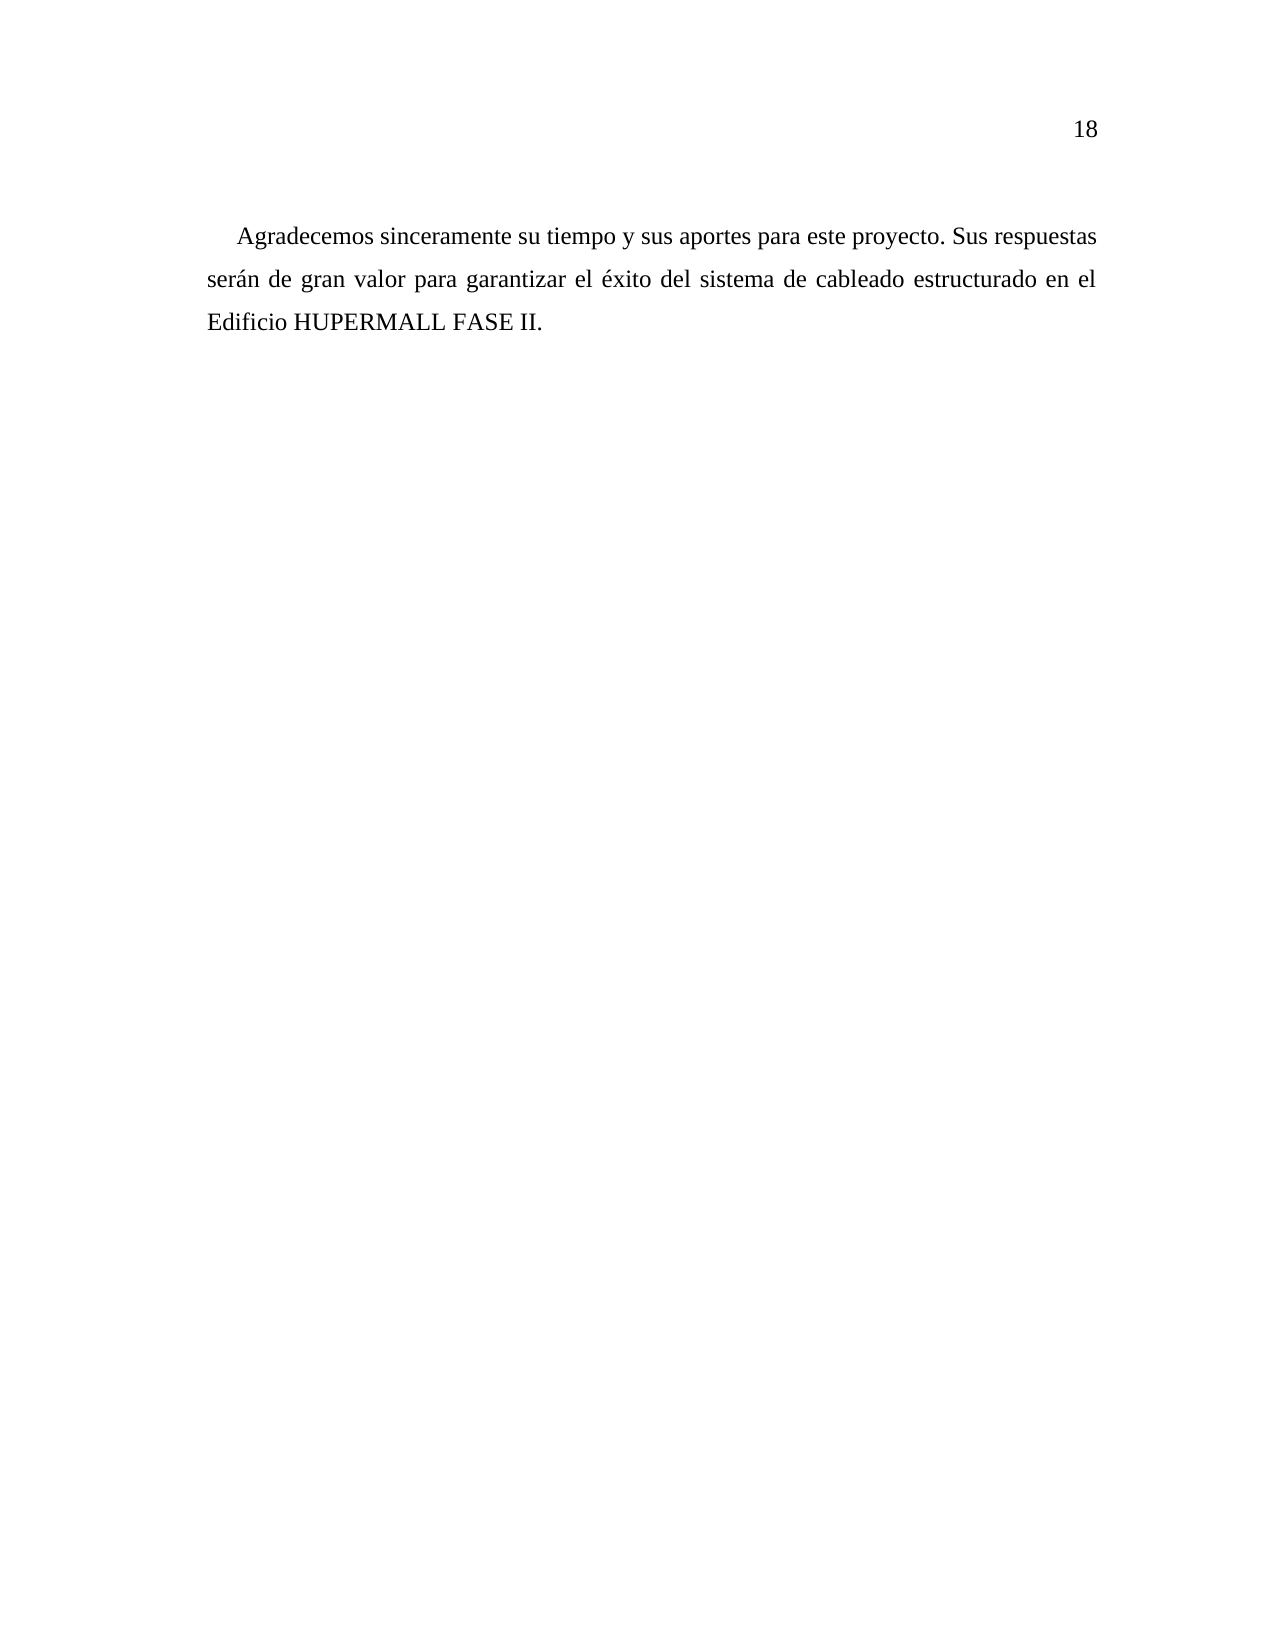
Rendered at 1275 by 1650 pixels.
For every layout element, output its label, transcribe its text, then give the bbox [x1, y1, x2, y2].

text Agradecemos sinceramente su tiempo y sus aportes para este proyecto. Sus respuestas serán de gran valor para garantizar el éxito del sistema de cableado estructurado en el Edificio HUPERMALL FASE II. [207, 221, 1098, 336]
